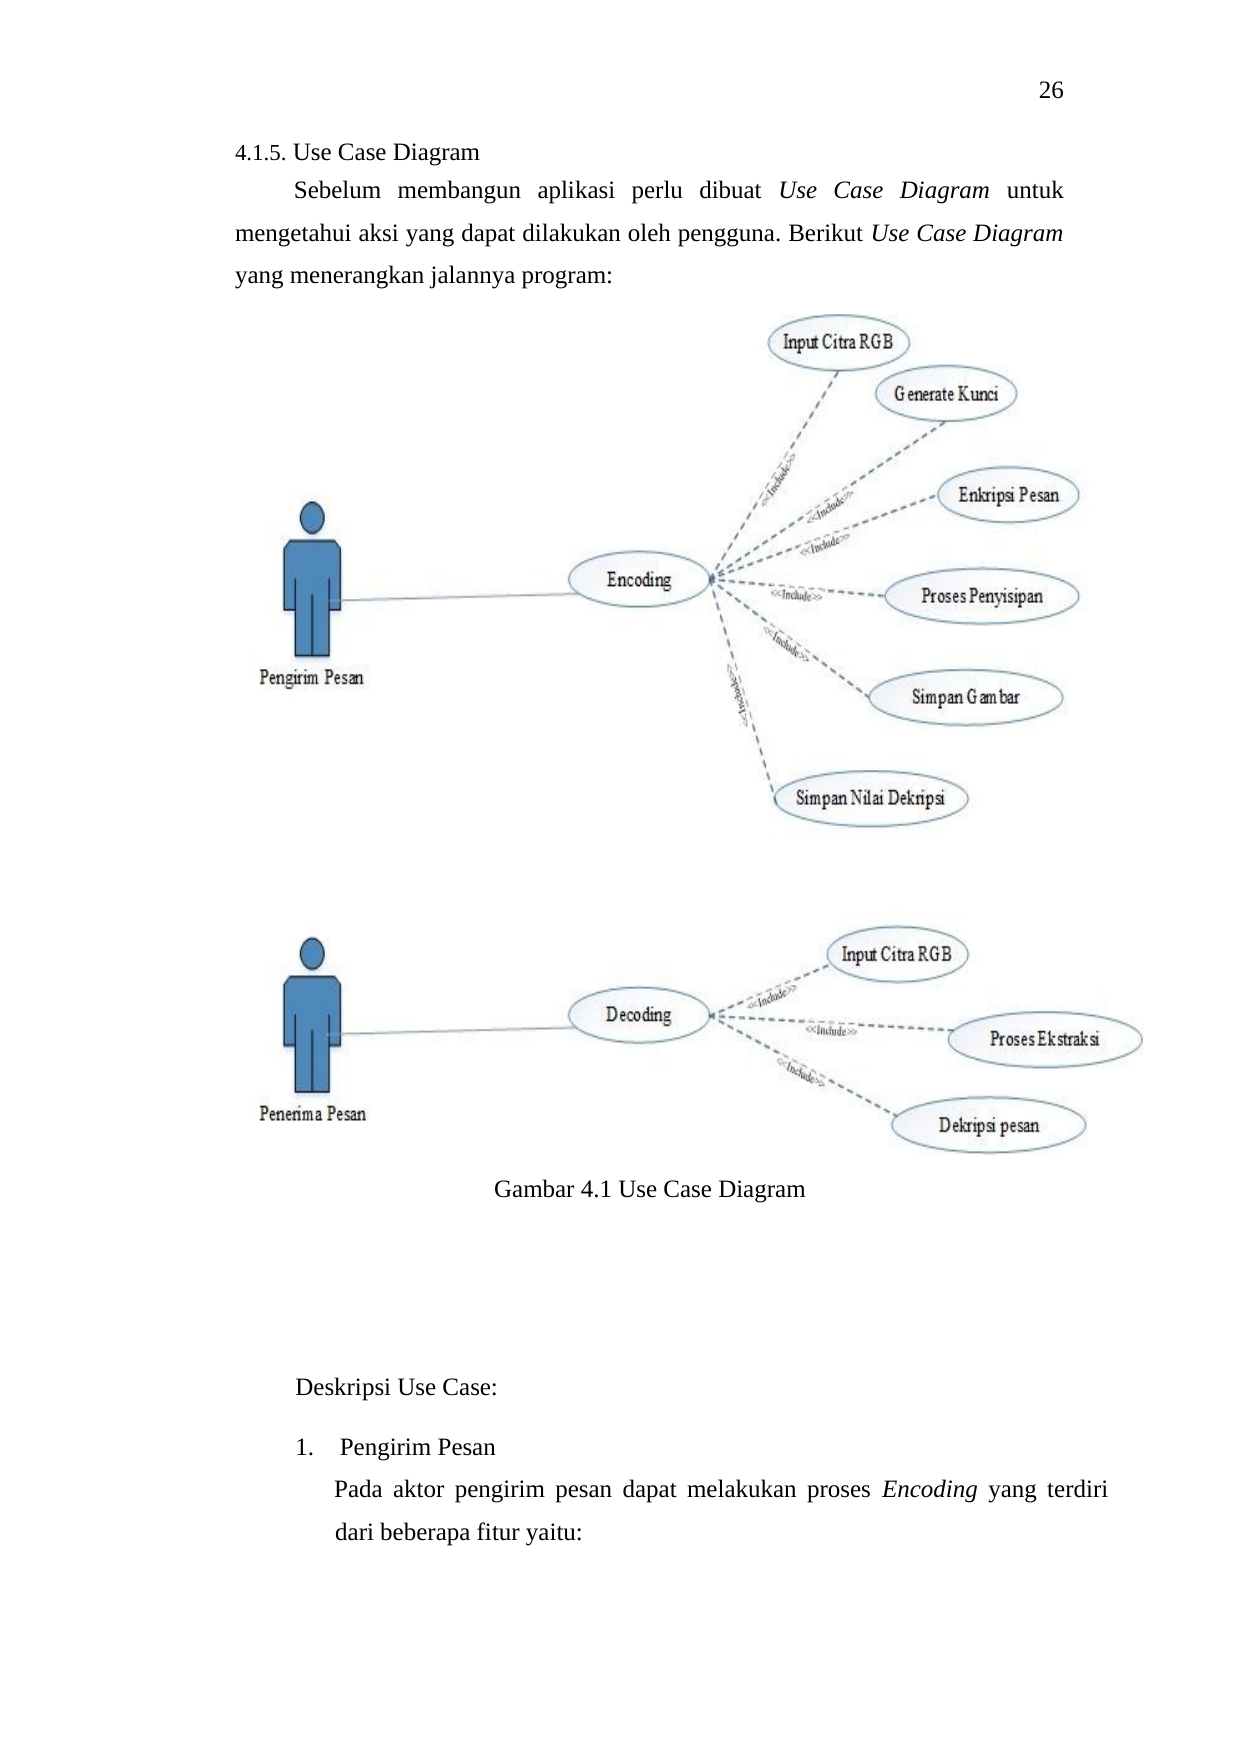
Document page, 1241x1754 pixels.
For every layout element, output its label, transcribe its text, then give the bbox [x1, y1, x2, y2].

text Pada aktor pengirim pesan dapat melakukan proses Encoding yang terdiri dari beberapa fitur yaitu: [334, 1474, 1108, 1546]
list Pengirim Pesan [295, 1432, 1149, 1460]
text Gambar 4.1 Use Case Diagram [494, 1174, 1149, 1203]
text Deskripsi Use Case: [295, 1372, 1149, 1401]
subtitle 4.1.5. Use Case Diagram [235, 137, 1149, 166]
text Sebelum membangun aplikasi perlu dibuat Use Case Diagram untuk mengetahui aksi yang dapat dilakukan oleh pengguna. Berikut Use Case Diagram yang menerangkan jalannya program: [235, 176, 1063, 289]
picture [251, 314, 1144, 1155]
